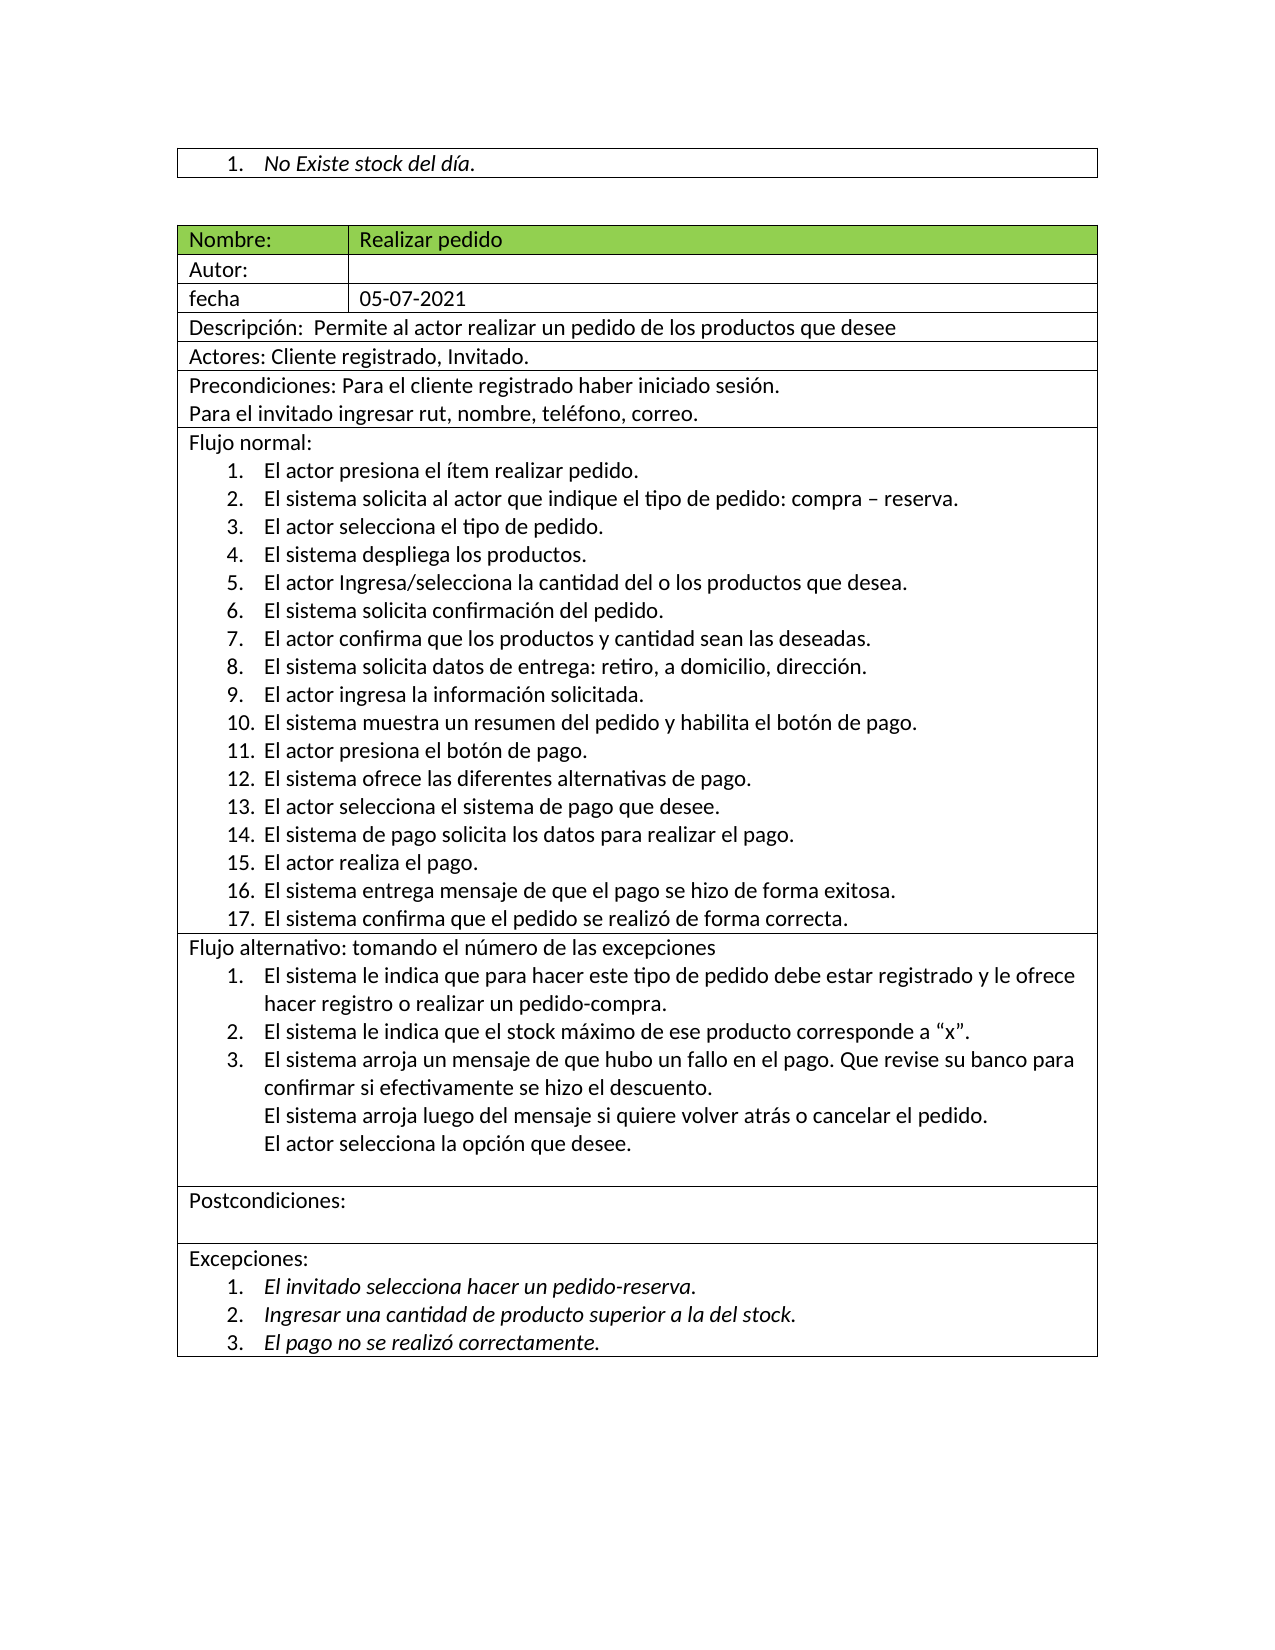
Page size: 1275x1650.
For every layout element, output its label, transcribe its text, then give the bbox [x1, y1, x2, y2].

table_cell Flujo alternativo: tomando el número de las excepciones El sistema le indica que para hacer este tipo de pedido debe estar registrado y le ofrece hacer registro o realizar un pedido-compra. El sistema le indica que el stock máximo de ese producto corresponde a “x”. El sistema arroja un mensaje de que hubo un fallo en el pago. Que revise su banco para confirmar si efectivamente se hizo el descuento. El sistema arroja luego del mensaje si quiere volver atrás o cancelar el pedido. El actor selecciona la opción que desee. [178, 934, 1097, 1186]
table_header Realizar pedido [349, 226, 1097, 254]
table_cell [178, 149, 1097, 177]
table_cell Excepciones: El invitado selecciona hacer un pedido-reserva. Ingresar una cantidad de producto superior a la del stock. El pago no se realizó correctamente. [178, 1244, 1097, 1356]
table_cell Autor: [178, 255, 348, 283]
table_cell Descripción: Permite al actor realizar un pedido de los productos que desee [178, 313, 1097, 341]
table_cell 05-07-2021 [349, 284, 1097, 312]
table_cell Postcondiciones: [178, 1187, 1097, 1243]
table_cell Actores: Cliente registrado, Invitado. [178, 342, 1097, 370]
table_cell [349, 255, 1097, 283]
table_cell fecha [178, 284, 348, 312]
table_header Nombre: [178, 226, 348, 254]
table_cell Precondiciones: Para el cliente registrado haber iniciado sesión. Para el invitado ingresar rut, nombre, teléfono, correo. [178, 371, 1097, 427]
table_cell Flujo normal: El actor presiona el ítem realizar pedido. El sistema solicita al actor que indique el tipo de pedido: compra – reserva. El actor selecciona el tipo de pedido. El sistema despliega los productos. El actor Ingresa/selecciona la cantidad del o los productos que desea. El sistema solicita confirmación del pedido. El actor confirma que los productos y cantidad sean las deseadas. El sistema solicita datos de entrega: retiro, a domicilio, dirección. El actor ingresa la información solicitada. El sistema muestra un resumen del pedido y habilita el botón de pago. El actor presiona el botón de pago. El sistema ofrece las diferentes alternativas de pago. El actor selecciona el sistema de pago que desee. El sistema de pago solicita los datos para realizar el pago. El actor realiza el pago. El sistema entrega mensaje de que el pago se hizo de forma exitosa. El sistema confirma que el pedido se realizó de forma correcta. [178, 428, 1097, 932]
